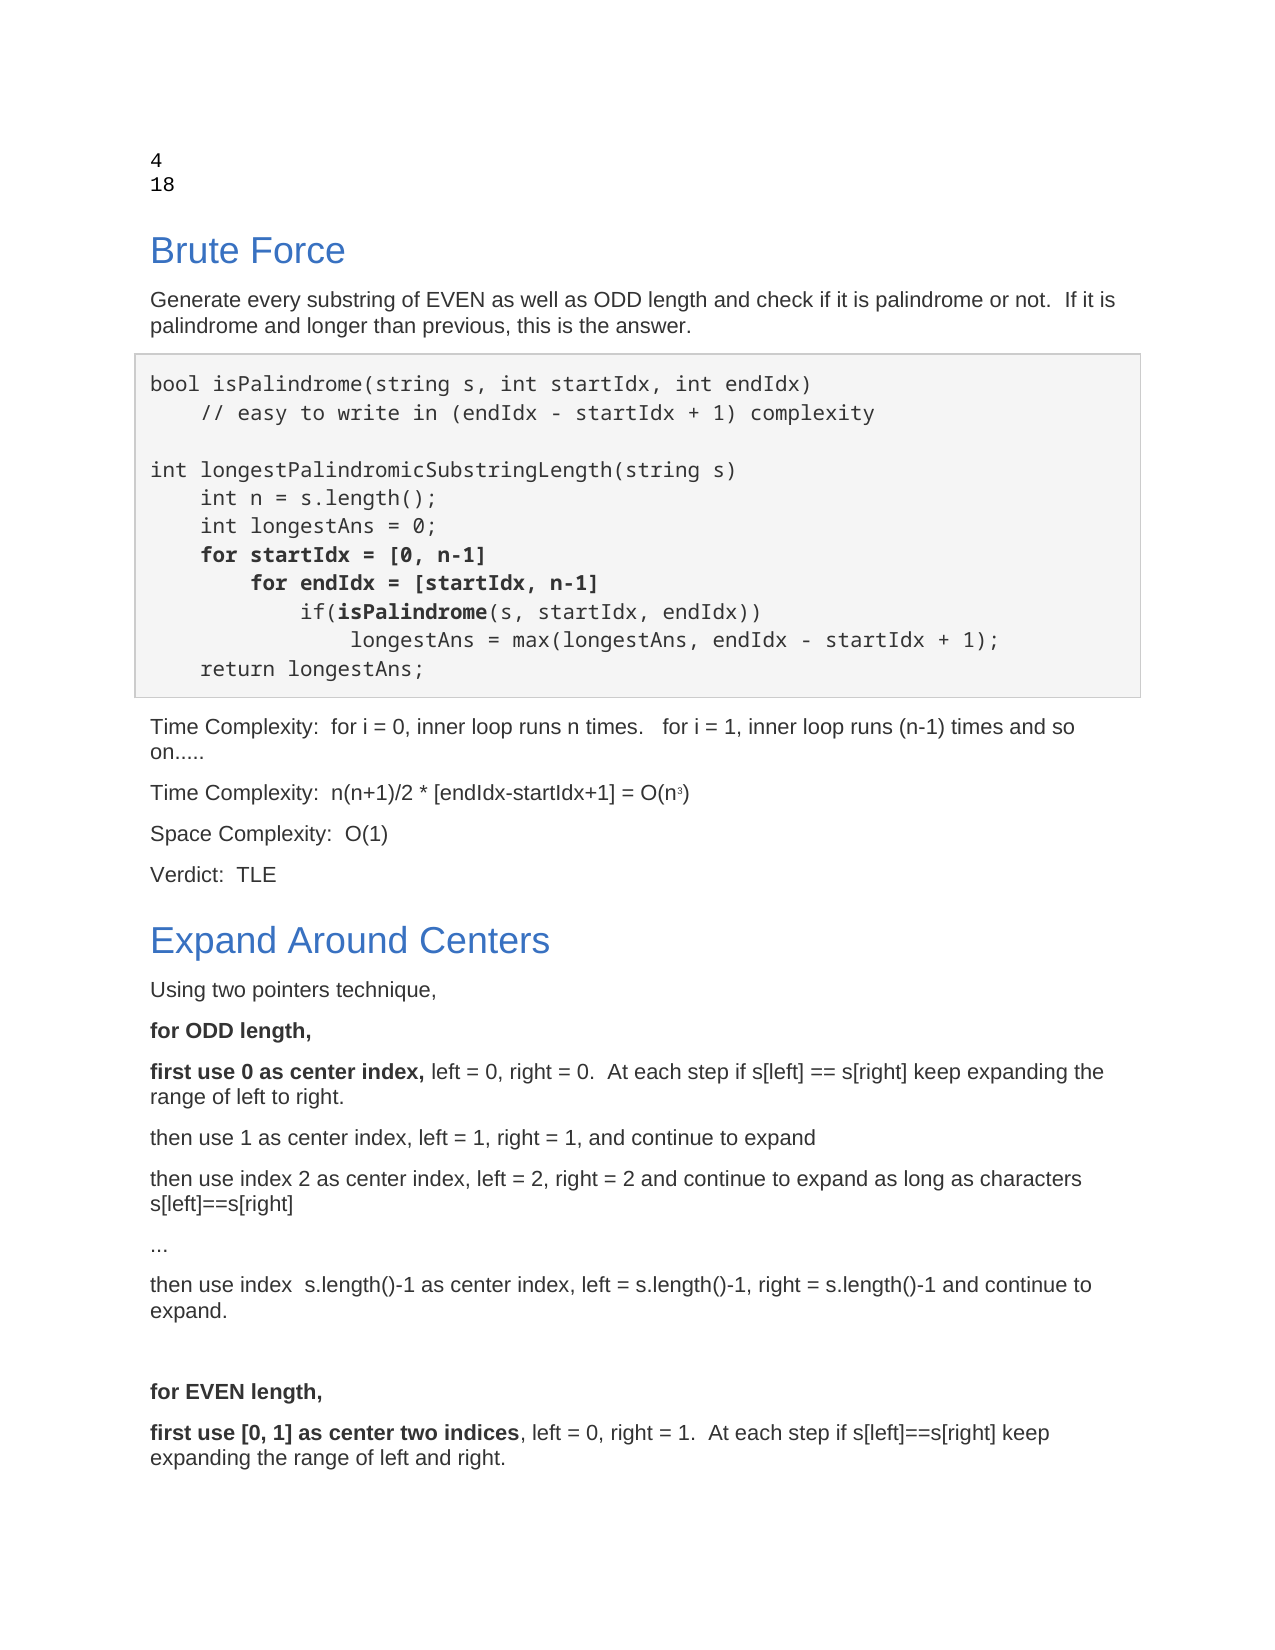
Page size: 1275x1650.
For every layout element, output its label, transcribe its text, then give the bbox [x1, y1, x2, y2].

text first use 0 as center index, left = 0, right = 0. At each step if s[left] == s[right] keep expanding the range of left to right. [150, 1059, 1125, 1109]
text Using two pointers technique, [150, 977, 1125, 1002]
text first use [0, 1] as center two indices, left = 0, right = 1. At each step if s[left]==s[right] keep expanding the range of left and right. [150, 1420, 1125, 1471]
text Generate every substring of EVEN as well as ODD length and check if it is palindrome or not. If it is palindrome and longer than previous, this is the answer. [150, 287, 1125, 338]
text then use index s.length()-1 as center index, left = s.length()-1, right = s.length()-1 and continue to expand. [150, 1272, 1125, 1323]
text 18 [150, 174, 1125, 197]
text Verdict: TLE [150, 862, 1125, 887]
text for ODD length, [150, 1018, 1125, 1043]
text 4 [150, 150, 1125, 174]
text Expand Around Centers [150, 918, 1125, 961]
text then use index 2 as center index, left = 2, right = 2 and continue to expand as long as characters s[left]==s[right] [150, 1166, 1125, 1216]
text for EVEN length, [150, 1379, 1125, 1404]
text bool isPalindrome(string s, int startIdx, int endIdx) // easy to write in (endIdx - startIdx + 1) complexity int longestPalindromicSubstringLength(string s) int n = s.length(); int longestAns = 0; for startIdx = [0, n-1] for endIdx = [startIdx, n-1] if(isPalindrome(s, startIdx, endIdx)) longestAns = max(longestAns, endIdx - startIdx + 1); return longestAns; [136, 355, 1140, 697]
text Time Complexity: for i = 0, inner loop runs n times. for i = 1, inner loop runs (n-1) times and so on..... [150, 714, 1125, 764]
text ... [150, 1232, 1125, 1257]
text Space Complexity: O(1) [150, 821, 1125, 846]
text Time Complexity: n(n+1)/2 * [endIdx-startIdx+1] = O(n3) [150, 780, 1125, 805]
text Brute Force [150, 228, 1125, 272]
text then use 1 as center index, left = 1, right = 1, and continue to expand [150, 1125, 1125, 1150]
